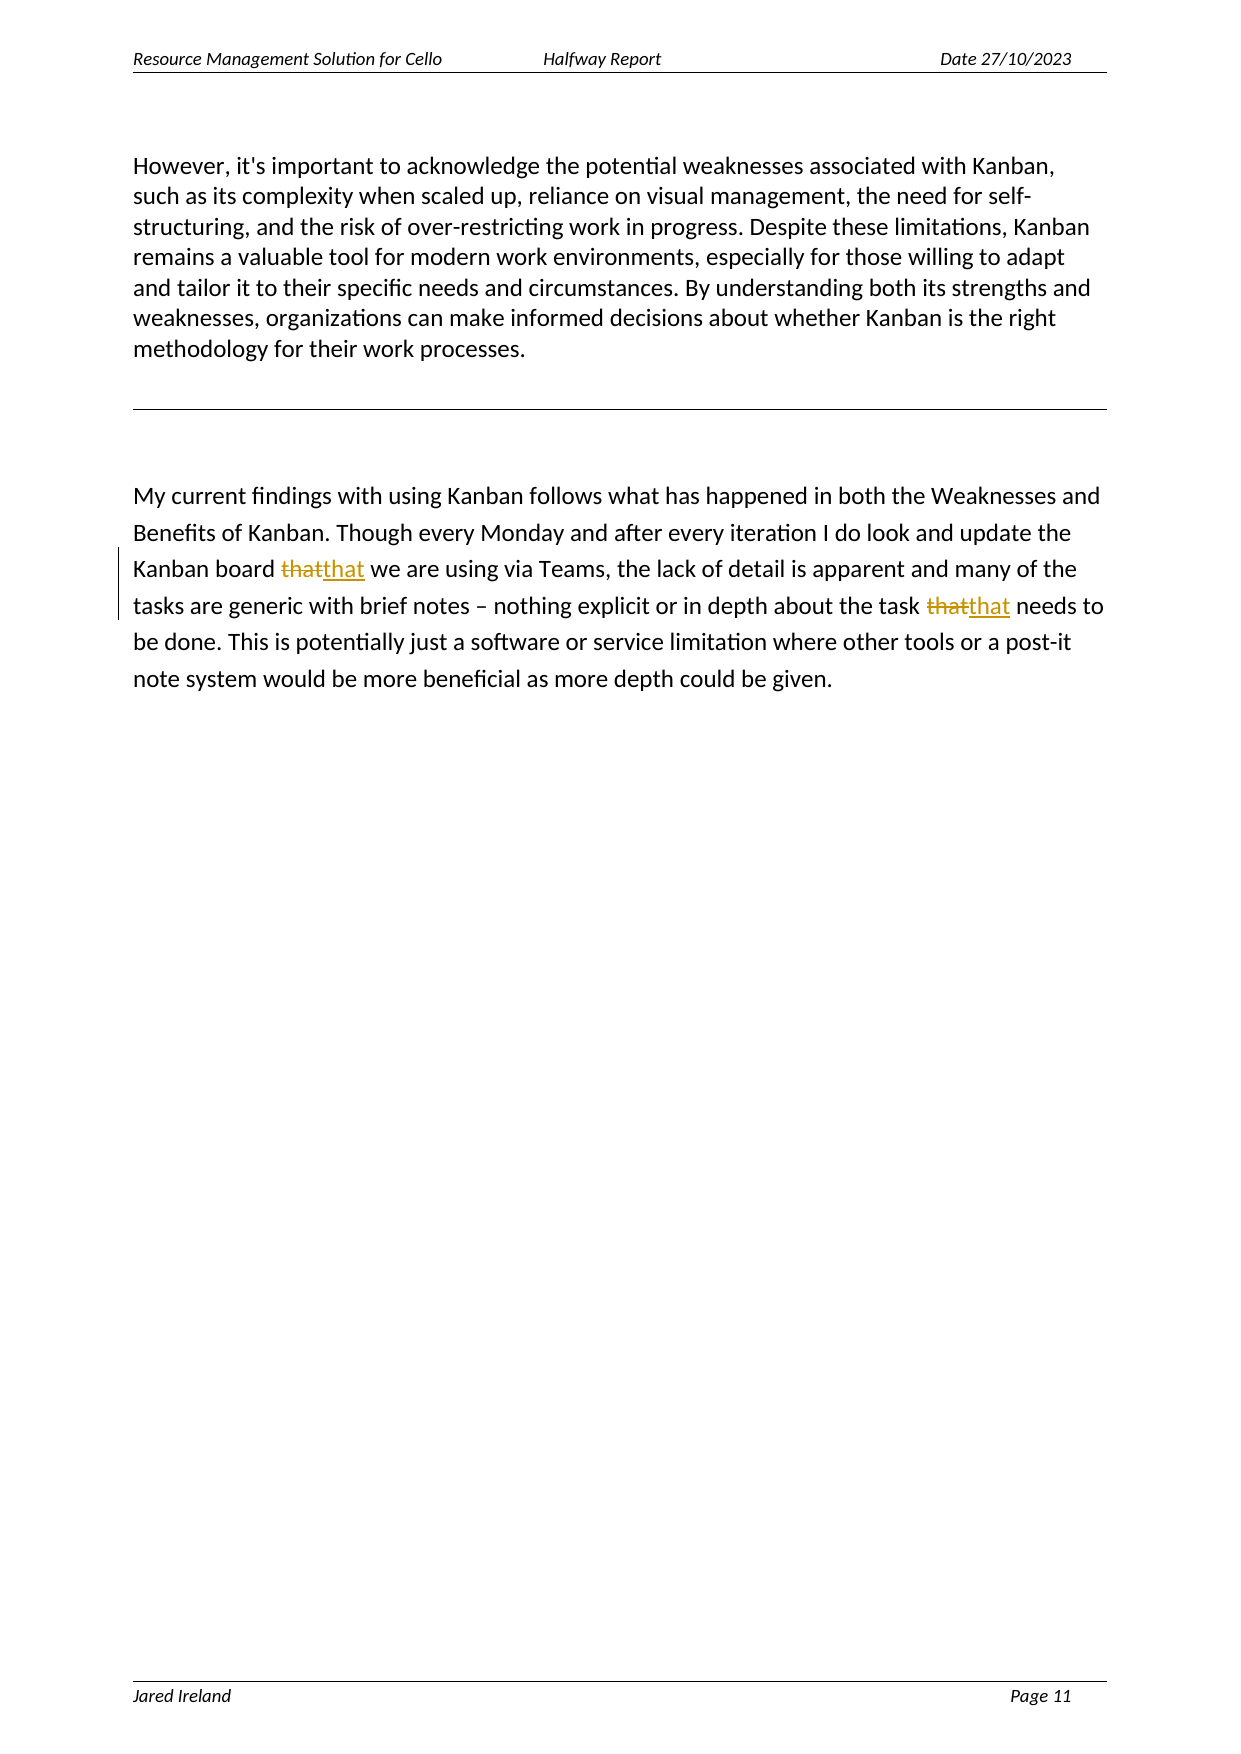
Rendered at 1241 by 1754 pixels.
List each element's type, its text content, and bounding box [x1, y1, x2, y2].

text My current findings with using Kanban follows what has happened in both the Weaknesses and Benefits of Kanban. Though every Monday and after every iteration I do look and update the Kanban board we are using via Teams, the lack of detail is apparent and many of the tasks are generic with brief notes – nothing explicit or in depth about the task needs to be done. This is potentially just a software or service limitation where other tools or a post-it note system would be more beneficial as more depth could be given. [133, 480, 1107, 693]
text However, it's important to acknowledge the potential weaknesses associated with Kanban, such as its complexity when scaled up, reliance on visual management, the need for self-structuring, and the risk of over-restricting work in progress. Despite these limitations, Kanban remains a valuable tool for modern work environments, especially for those willing to adapt and tailor it to their specific needs and circumstances. By understanding both its strengths and weaknesses, organizations can make informed decisions about whether Kanban is the right methodology for their work processes. [133, 150, 1107, 364]
